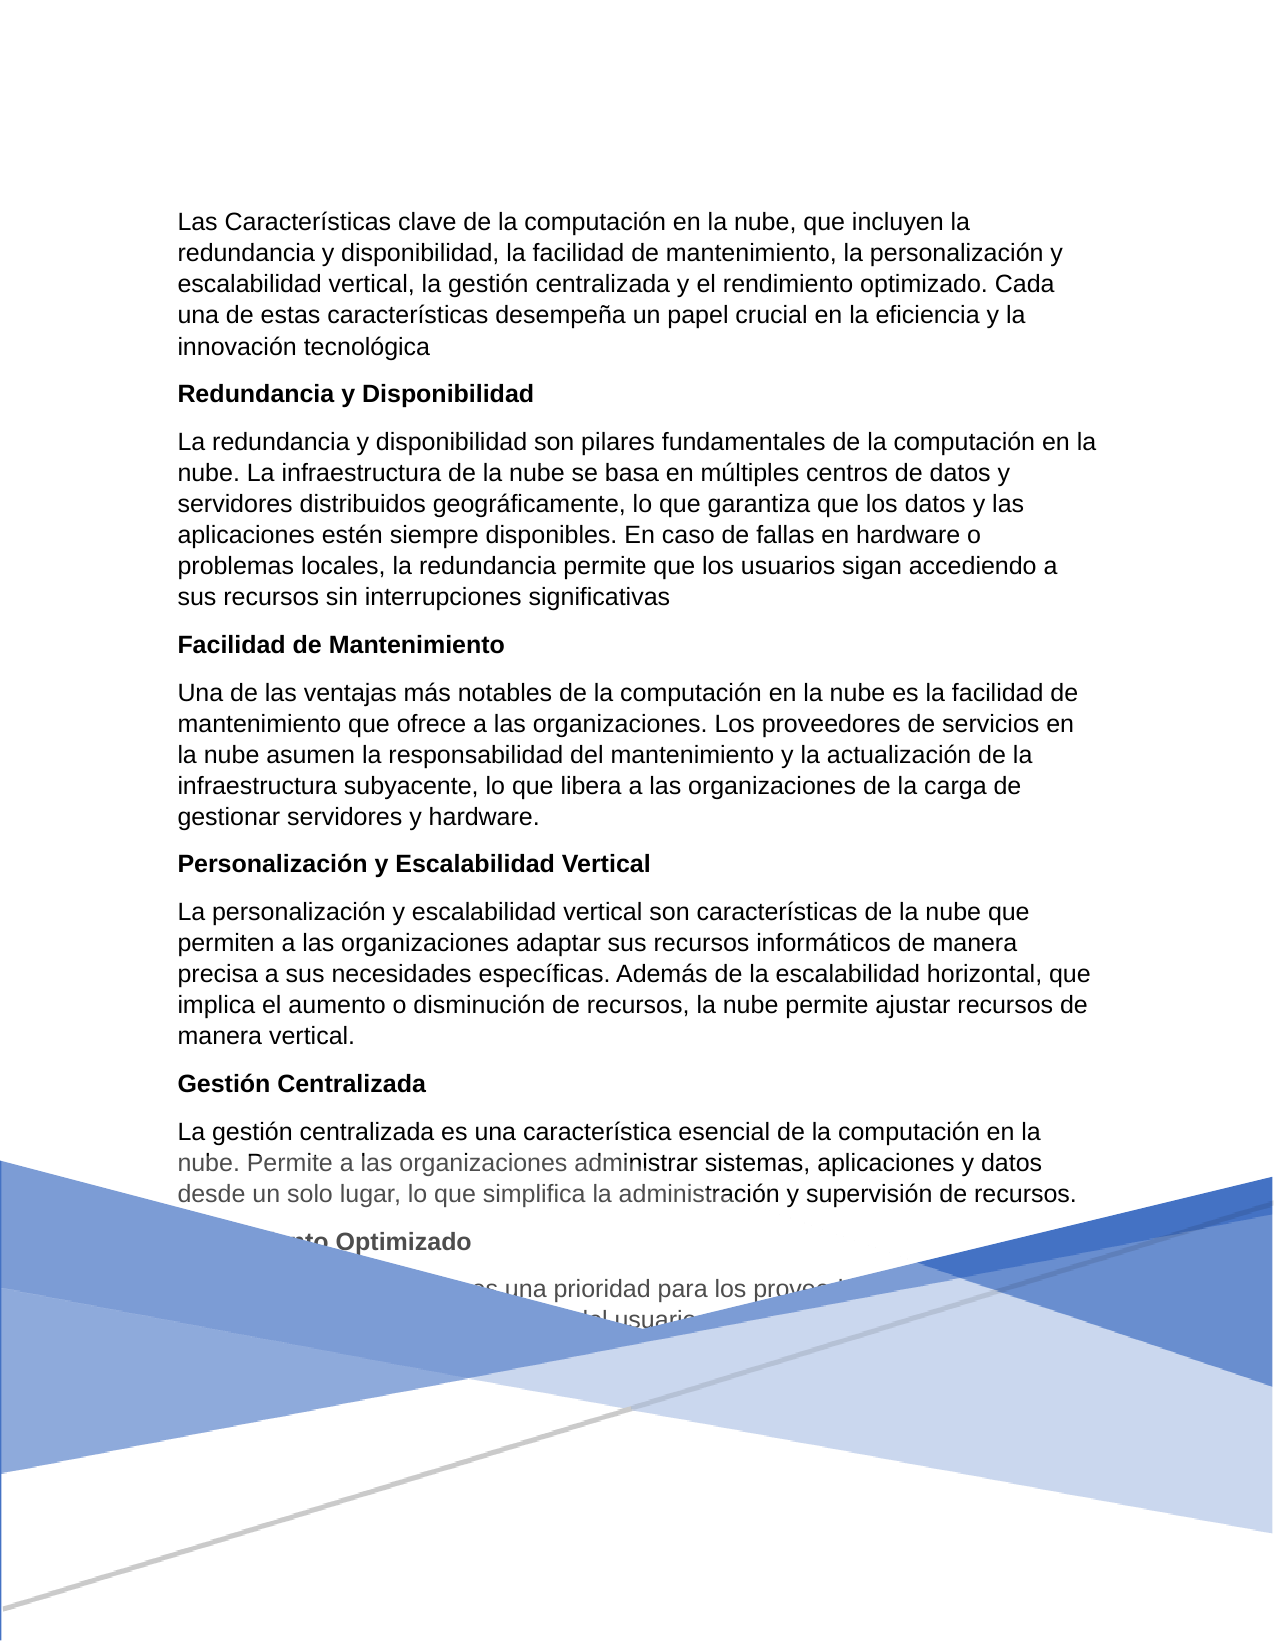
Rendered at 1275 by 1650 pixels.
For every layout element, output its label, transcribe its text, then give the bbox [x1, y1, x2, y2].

text Gestión Centralizada [177, 1069, 1098, 1098]
text La personalización y escalabilidad vertical son características de la nube que permiten a las organizaciones adaptar sus recursos informáticos de manera precisa a sus necesidades específicas. Además de la escalabilidad horizontal, que implica el aumento o disminución de recursos, la nube permite ajustar recursos de manera vertical. [177, 897, 1098, 1050]
picture [1, 1156, 1274, 1650]
text La gestión centralizada es una característica esencial de la computación en la nube. Permite a las organizaciones administrar sistemas, aplicaciones y datos desde un solo lugar, lo que simplifica la administración y supervisión de recursos. [177, 1117, 1098, 1156]
text Una de las ventajas más notables de la computación en la nube es la facilidad de mantenimiento que ofrece a las organizaciones. Los proveedores de servicios en la nube asumen la responsabilidad del mantenimiento y la actualización de la infraestructura subyacente, lo que libera a las organizaciones de la carga de gestionar servidores y hardware. [177, 678, 1098, 831]
text Facilidad de Mantenimiento [177, 630, 1098, 659]
text Redundancia y Disponibilidad [177, 379, 1098, 408]
text Las Características clave de la computación en la nube, que incluyen la redundancia y disponibilidad, la facilidad de mantenimiento, la personalización y escalabilidad vertical, la gestión centralizada y el rendimiento optimizado. Cada una de estas características desempeña un papel crucial en la eficiencia y la innovación tecnológica [177, 207, 1098, 360]
text Personalización y Escalabilidad Vertical [177, 849, 1098, 878]
text La redundancia y disponibilidad son pilares fundamentales de la computación en la nube. La infraestructura de la nube se basa en múltiples centros de datos y servidores distribuidos geográficamente, lo que garantiza que los datos y las aplicaciones estén siempre disponibles. En caso de fallas en hardware o problemas locales, la redundancia permite que los usuarios sigan accediendo a sus recursos sin interrupciones significativas [177, 427, 1098, 611]
